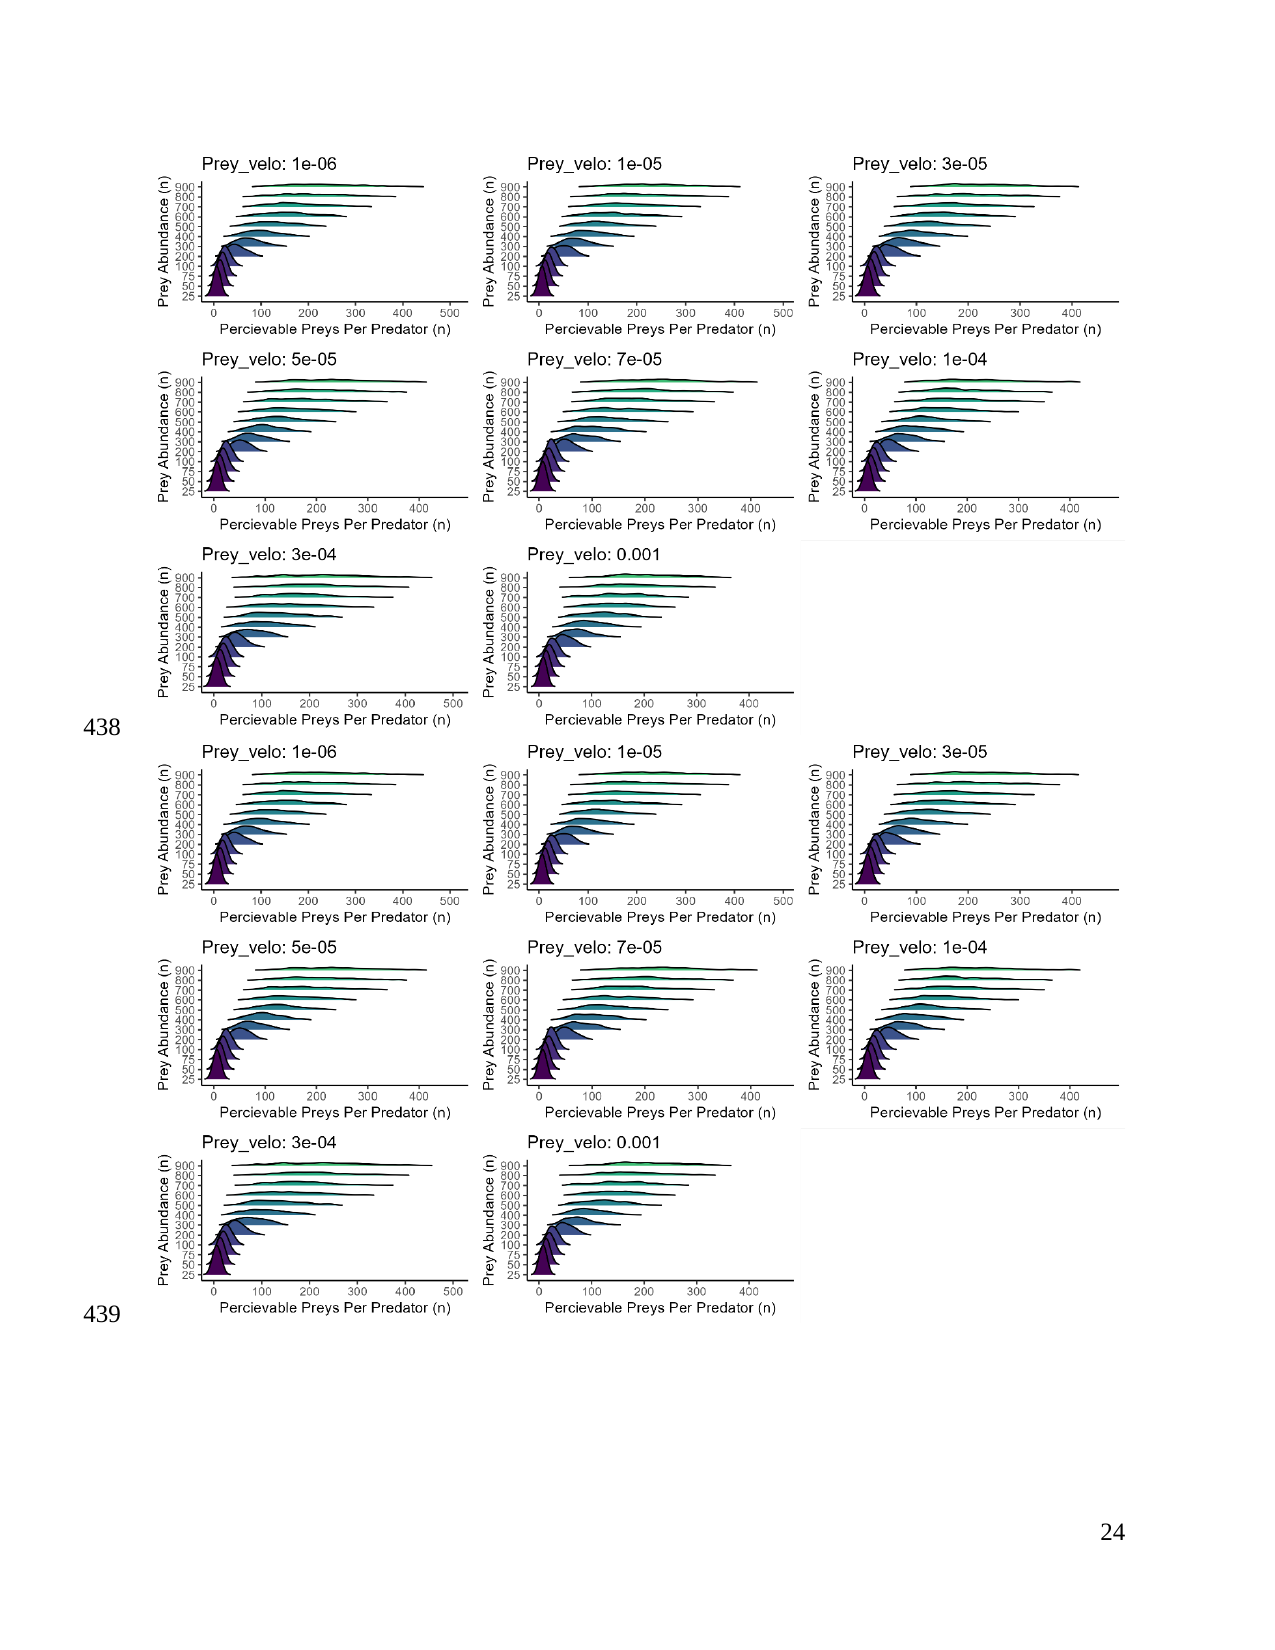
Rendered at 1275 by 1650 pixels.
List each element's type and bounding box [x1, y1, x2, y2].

picture [150, 737, 1125, 1323]
picture [150, 150, 1125, 735]
